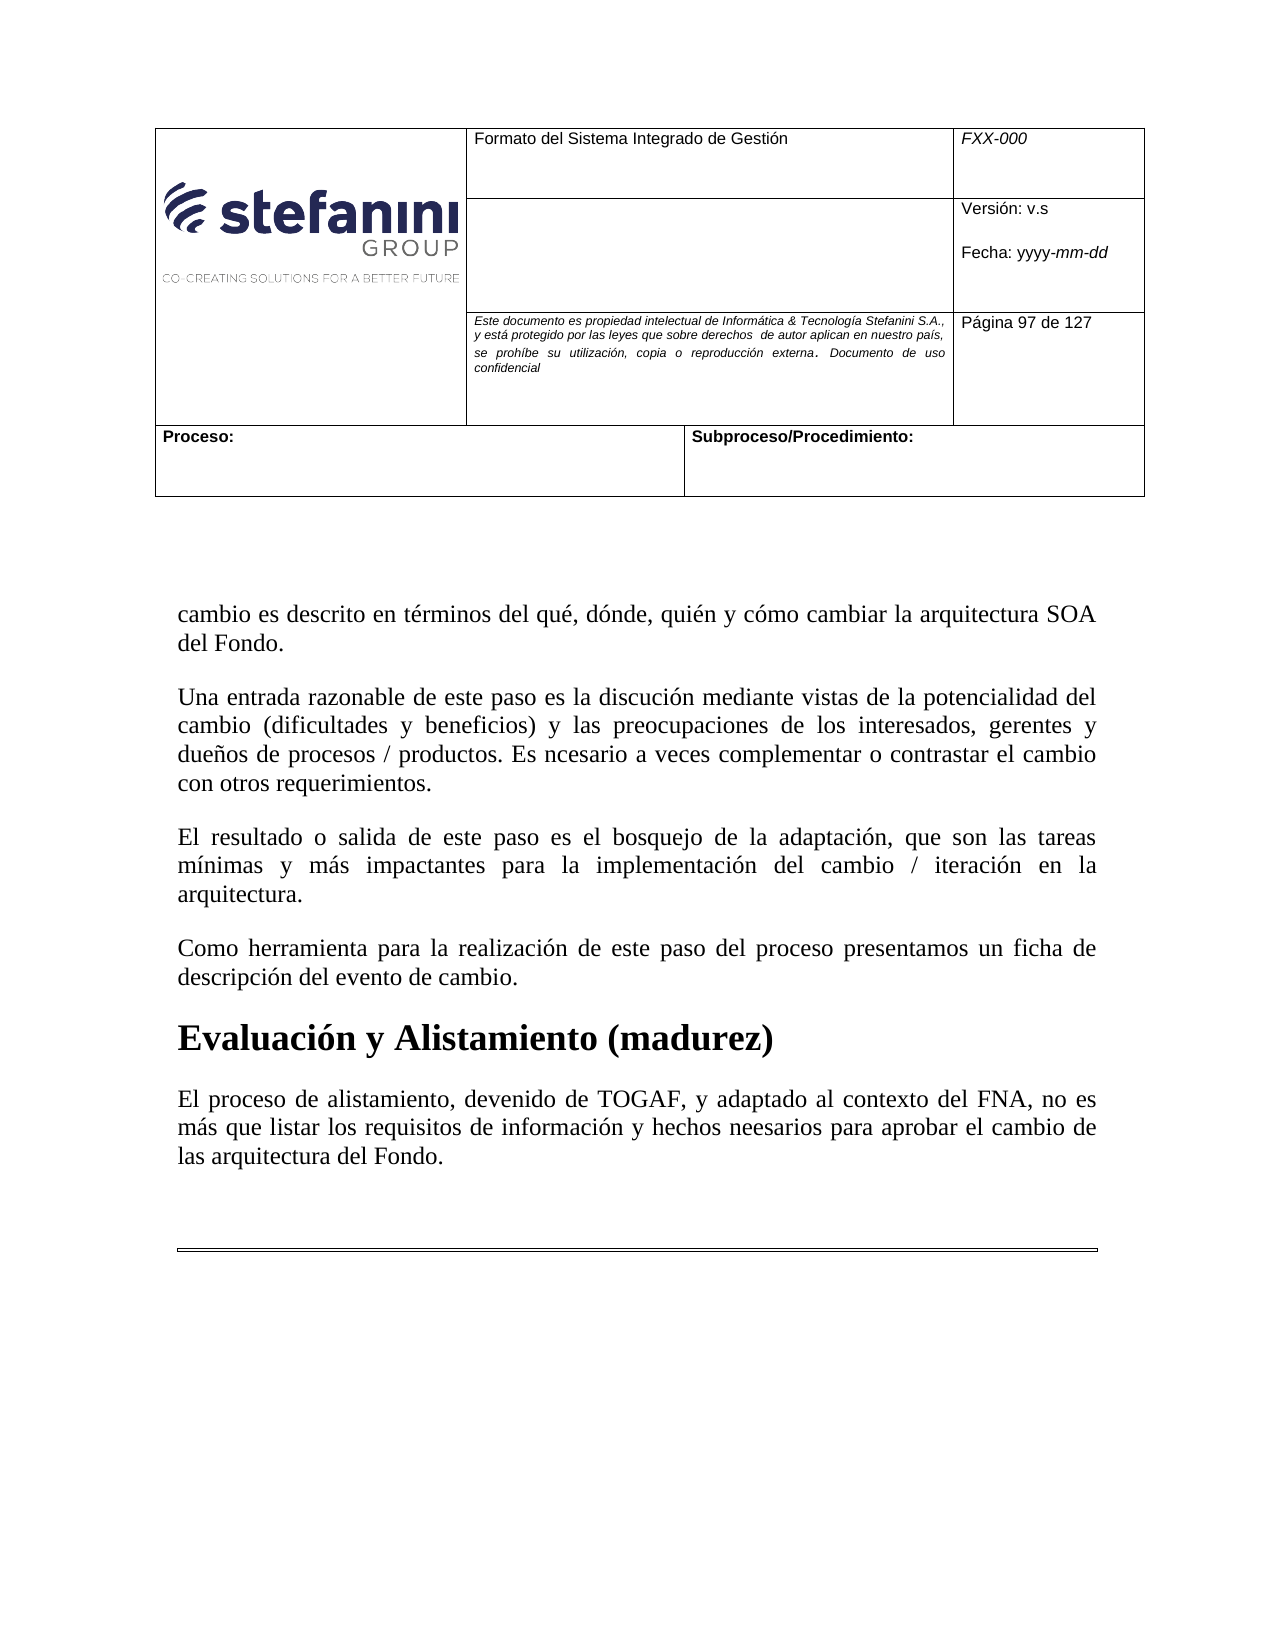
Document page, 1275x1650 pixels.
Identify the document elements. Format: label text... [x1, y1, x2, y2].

text El proceso de alistamiento, devenido de TOGAF, y adaptado al contexto del FNA, no es más que listar los requisitos de información y hechos neesarios para aprobar el cambio de las arquitectura del Fondo. [177, 1084, 1098, 1170]
text El resultado o salida de este paso es el bosquejo de la adaptación, que son las tareas mínimas y más impactantes para la implementación del cambio / iteración en la arquitectura. [177, 822, 1098, 908]
picture [162, 182, 460, 286]
subtitle Evaluación y Alistamiento (madurez) [177, 1016, 1098, 1059]
text Como herramienta para la realización de este paso del proceso presentamos un ficha de descripción del evento de cambio. [177, 933, 1098, 991]
text La gestión de cambio la definimos como la gestión del alcance del reajuste en la arquitectura, distinto a un cambio en una aplicación, sistema de información, datos o plataforma del FNA. El cambio a gestionar debe ser analizado desde la perspectiva de la arquitectura actual, o en su defecto desde la de la arquitectua candidata. En este sentido, el cambio es descrito en términos del qué, dónde, quién y cómo cambiar la arquitectura SOA del Fondo. [177, 599, 1098, 657]
text Una entrada razonable de este paso es la discución mediante vistas de la potencialidad del cambio (dificultades y beneficios) y las preocupaciones de los interesados, gerentes y dueños de procesos / productos. Es ncesario a veces complementar o contrastar el cambio con otros requerimientos. [177, 682, 1098, 797]
